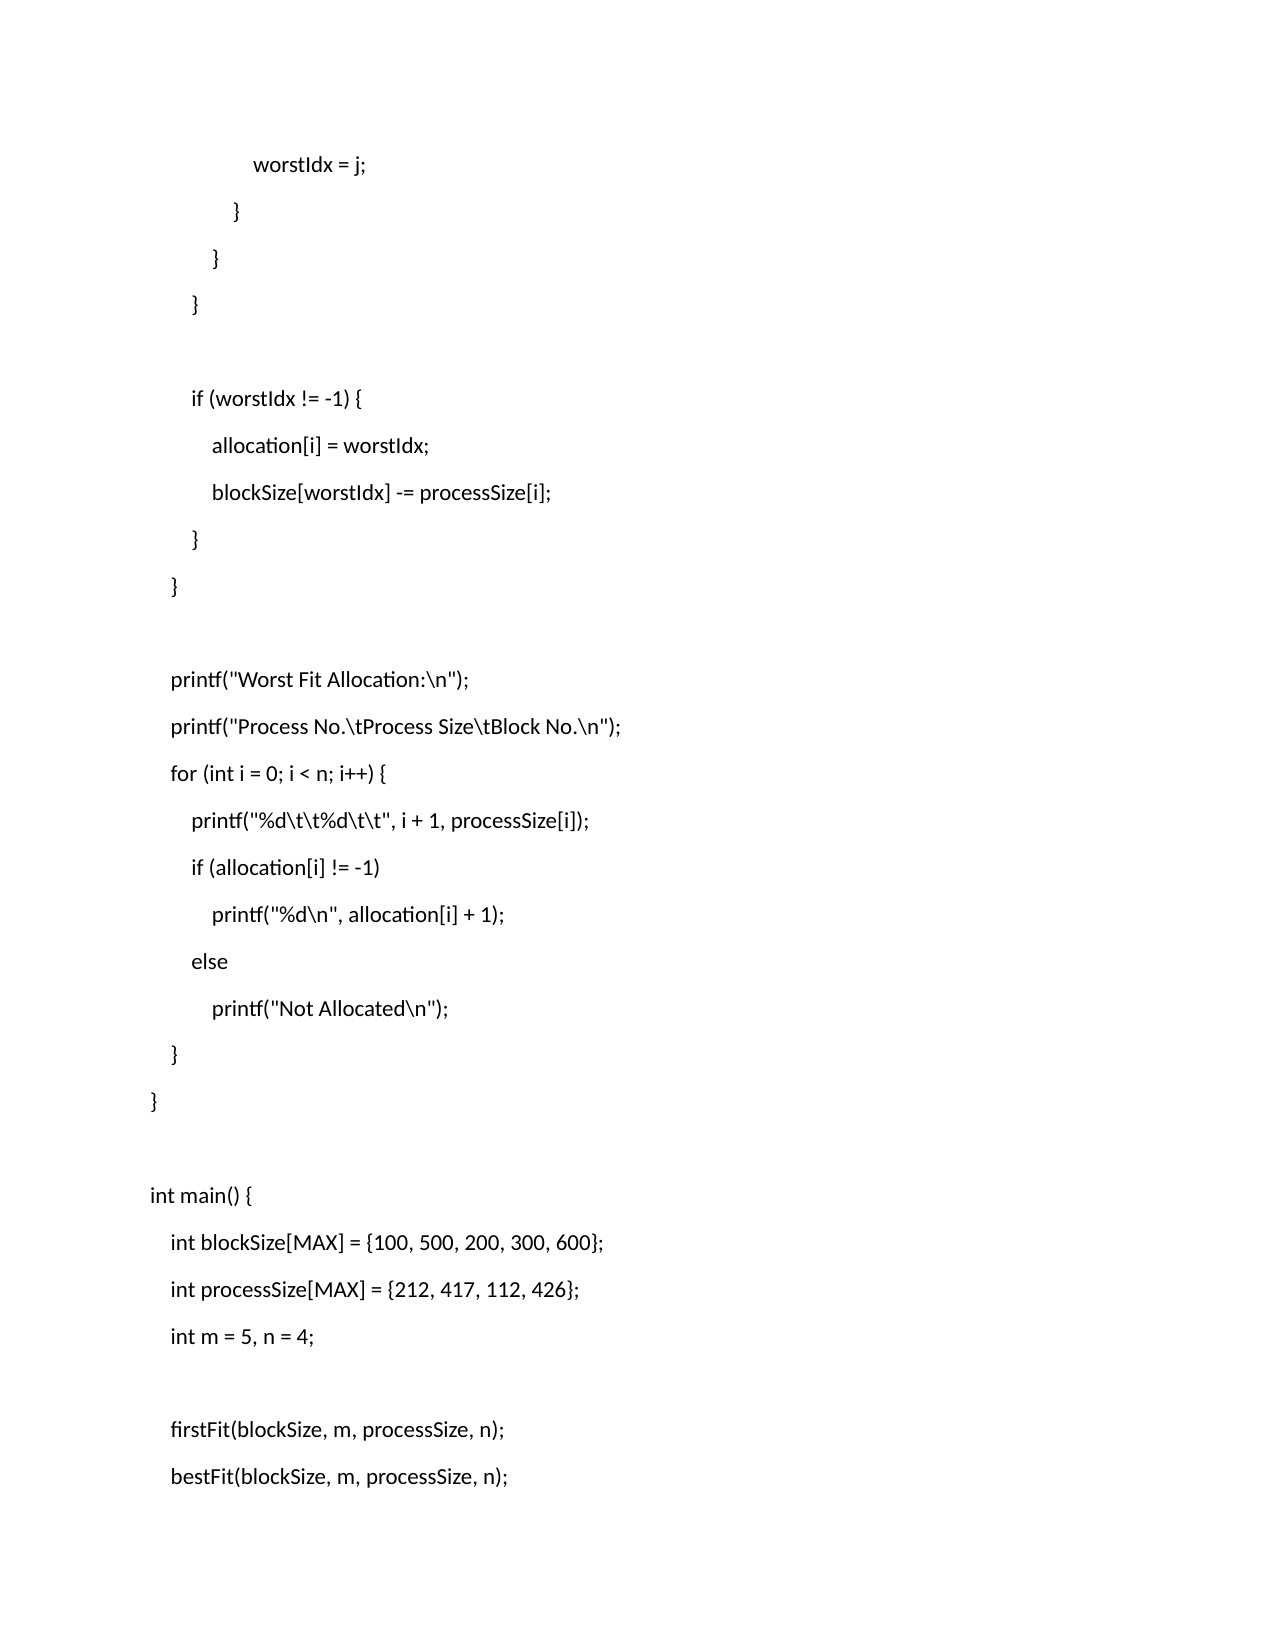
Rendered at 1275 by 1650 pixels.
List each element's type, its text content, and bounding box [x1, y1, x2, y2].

text printf("Worst Fit Allocation:\n"); [150, 666, 1125, 694]
text } [150, 1041, 1125, 1069]
text } [150, 525, 1125, 553]
text firstFit(blockSize, m, processSize, n); [150, 1416, 1125, 1444]
text blockSize[worstIdx] -= processSize[i]; [150, 478, 1125, 506]
text int m = 5, n = 4; [150, 1322, 1125, 1350]
text printf("%d\n", allocation[i] + 1); [150, 900, 1125, 928]
text allocation[i] = worstIdx; [150, 431, 1125, 459]
text printf("Process No.\tProcess Size\tBlock No.\n"); [150, 712, 1125, 741]
text for (int i = 0; i < n; i++) { [150, 759, 1125, 787]
text } [150, 244, 1125, 272]
text } [150, 1087, 1125, 1116]
text bestFit(blockSize, m, processSize, n); [150, 1462, 1125, 1491]
text int blockSize[MAX] = {100, 500, 200, 300, 600}; [150, 1228, 1125, 1256]
text } [150, 291, 1125, 319]
text if (allocation[i] != -1) [150, 853, 1125, 881]
text } [150, 572, 1125, 600]
text printf("%d\t\t%d\t\t", i + 1, processSize[i]); [150, 806, 1125, 834]
text if (worstIdx != -1) { [150, 384, 1125, 412]
text int main() { [150, 1181, 1125, 1209]
text int processSize[MAX] = {212, 417, 112, 426}; [150, 1275, 1125, 1303]
text worstIdx = j; [150, 150, 1125, 178]
text printf("Not Allocated\n"); [150, 994, 1125, 1022]
text else [150, 947, 1125, 975]
text } [150, 197, 1125, 225]
